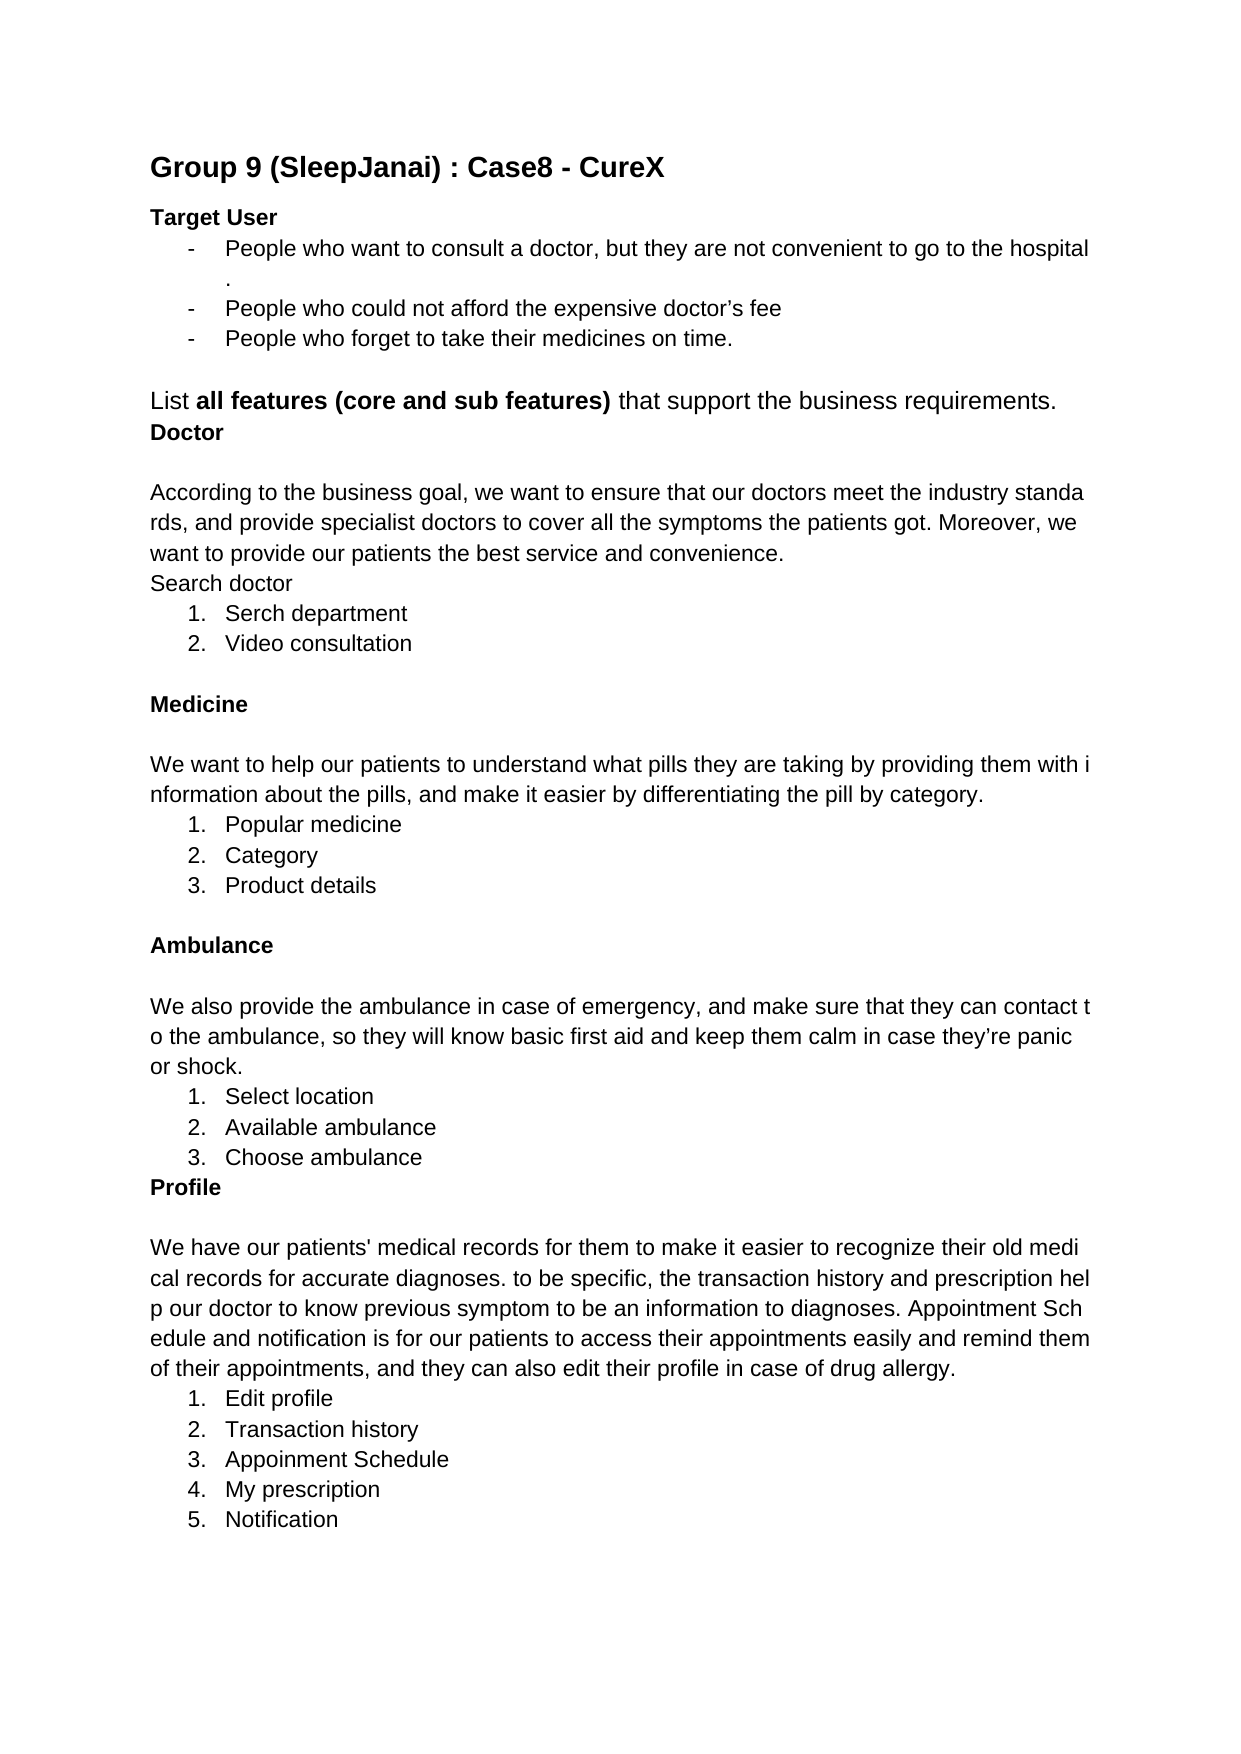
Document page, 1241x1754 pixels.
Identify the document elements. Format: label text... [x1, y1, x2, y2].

text Profile [150, 1174, 1090, 1200]
list Edit profile [187, 1385, 1090, 1412]
text We have our patients' medical records for them to make it easier to recognize their old medical records for accurate diagnoses. to be specific, the transaction history and prescription help our doctor to know previous symptom to be an information to diagnoses. Appointment Schedule and notification is for our patients to access their appointments easily and remind them of their appointments, and they can also edit their profile in case of drug allergy. [150, 1204, 1090, 1381]
text Search doctor [150, 570, 1090, 596]
text Target User [150, 204, 1090, 231]
list Video consultation [187, 630, 1090, 656]
list Transaction history [187, 1416, 1090, 1442]
list Select location [187, 1083, 1090, 1109]
text Ambulance [150, 932, 1090, 958]
text Medicine [150, 691, 1090, 717]
list People who want to consult a doctor, but they are not convenient to go to the hospital. [187, 234, 1090, 291]
list Available ambulance [187, 1113, 1090, 1140]
list Serch department [187, 600, 1090, 626]
text According to the business goal, we want to ensure that our doctors meet the industry standards, and provide specialist doctors to cover all the symptoms the patients got. Moreover, we want to provide our patients the best service and convenience. [150, 449, 1090, 566]
list People who could not afford the expensive doctor’s fee [187, 295, 1090, 321]
list Appoinment Schedule [187, 1446, 1090, 1472]
list Category [187, 842, 1090, 868]
list Notification [187, 1506, 1090, 1532]
text We want to help our patients to understand what pills they are taking by providing them with information about the pills, and make it easier by differentiating the pill by category. [150, 721, 1090, 807]
list People who forget to take their medicines on time. [187, 325, 1090, 352]
list Popular medicine [187, 811, 1090, 838]
text Group 9 (SleepJanai) : Case8 - CureX [150, 150, 1090, 183]
text We also provide the ambulance in case of emergency, and make sure that they can contact to the ambulance, so they will know basic first aid and keep them calm in case they’re panic or shock. [150, 962, 1090, 1079]
text List all features (core and sub features) that support the business requirements. [150, 386, 1090, 414]
text Doctor [150, 419, 1090, 445]
list Choose ambulance [187, 1144, 1090, 1170]
list Product details [187, 872, 1090, 898]
list My prescription [187, 1476, 1090, 1502]
